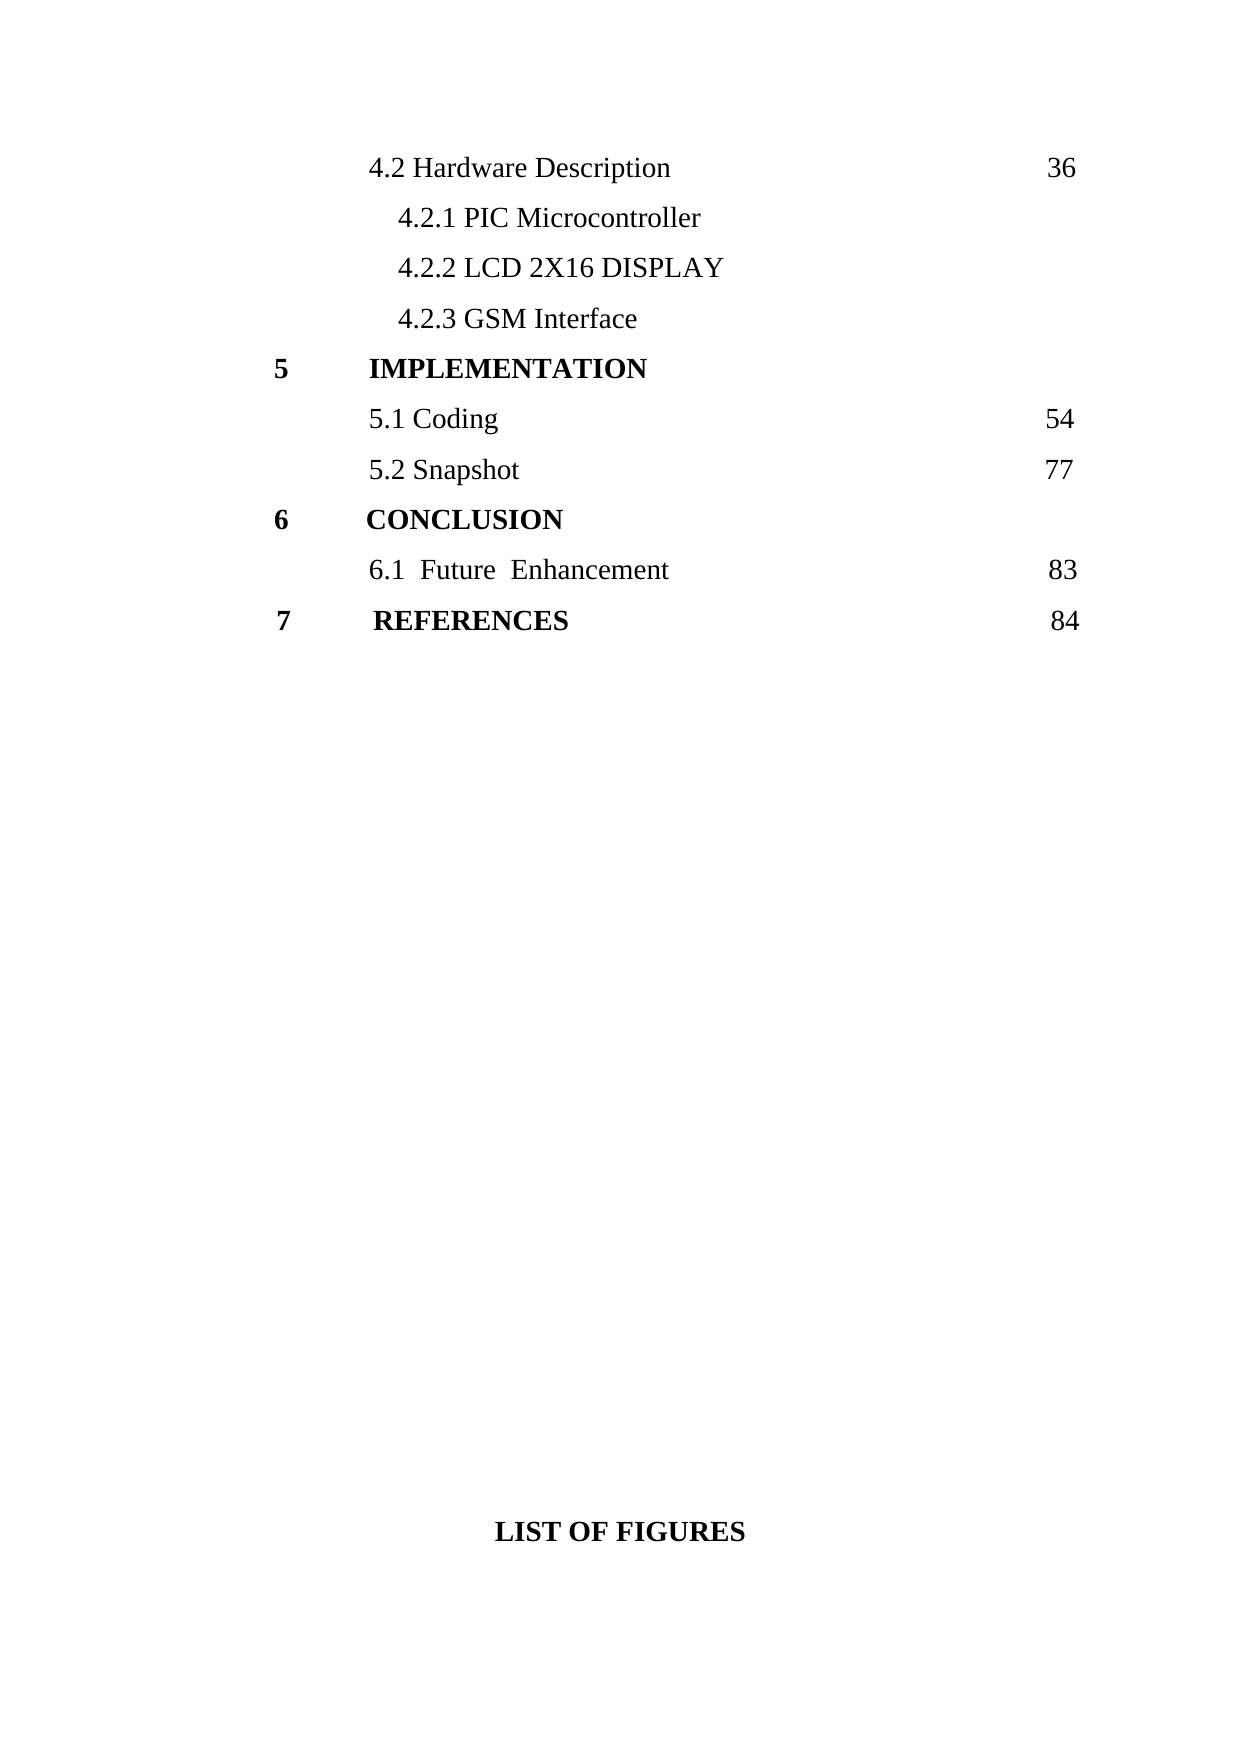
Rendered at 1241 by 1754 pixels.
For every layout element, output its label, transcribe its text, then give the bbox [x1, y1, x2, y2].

text 5.2 Snapshot 77 [150, 452, 1090, 485]
text 5.1 Coding 54 [150, 402, 1090, 435]
text 4.2 Hardware Description 36 [150, 150, 1090, 183]
text 4.2.2 LCD 2X16 DISPLAY [150, 251, 1090, 284]
text 5 IMPLEMENTATION [150, 351, 1090, 385]
text 6.1 Future Enhancement 83 7 REFERENCES 84 [150, 552, 1090, 636]
text 6 CONCLUSION [150, 502, 1090, 536]
text LIST OF FIGURES [150, 1514, 1090, 1548]
text 4.2.3 GSM Interface [150, 301, 1090, 334]
text 4.2.1 PIC Microcontroller [150, 200, 1090, 234]
